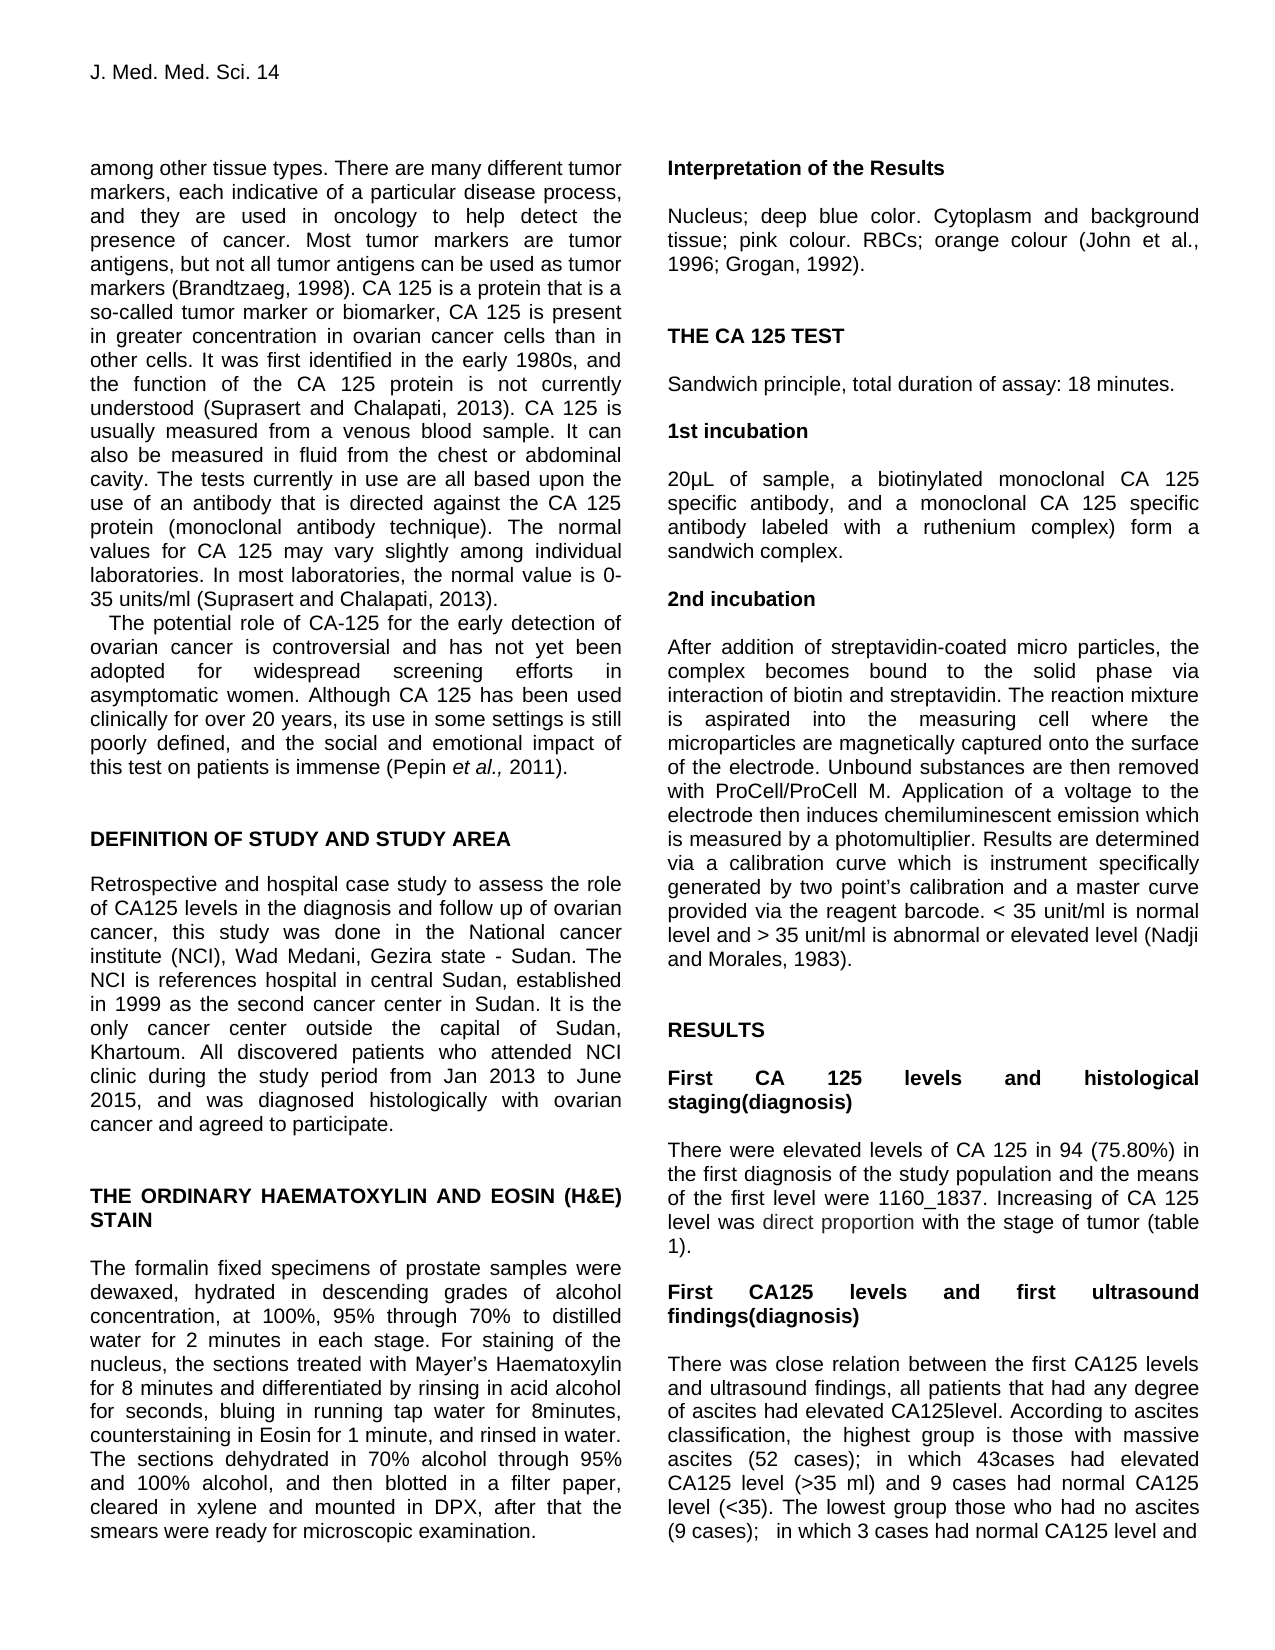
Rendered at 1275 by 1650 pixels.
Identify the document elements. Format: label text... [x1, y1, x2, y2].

text After addition of streptavidin-coated micro particles, the complex becomes bound to the solid phase via interaction of biotin and streptavidin. The reaction mixture is aspirated into the measuring cell where the microparticles are magnetically captured onto the surface of the electrode. Unbound substances are then removed with ProCell/ProCell M. Application of a voltage to the electrode then induces chemiluminescent emission which is measured by a photomultiplier. Results are determined via a calibration curve which is instrument specifically generated by two point’s calibration and a master curve provided via the reagent barcode. < 35 unit/ml is normal level and > 35 unit/ml is abnormal or elevated level (Nadji and Morales, 1983). [667, 635, 1200, 970]
list THE ORDINARY HAEMATOXYLIN AND EOSIN (H&E) STAIN [90, 1184, 622, 1232]
text First CA125 levels and first ultrasound findings(diagnosis) [667, 1279, 1200, 1327]
text The potential role of CA-125 for the early detection of ovarian cancer is controversial and has not yet been adopted for widespread screening efforts in asymptomatic women. Although CA 125 has been used clinically for over 20 years, its use in some settings is still poorly defined, and the social and emotional impact of this test on patients is immense (Pepin et al., 2011). [90, 611, 622, 779]
text among other tissue types. There are many different tumor markers, each indicative of ‎a particular disease process, and they are used in oncology to help detect the presence of ‎cancer. Most tumor markers are tumor antigens, but not all tumor antigens can ‎be used as tumor markers (Brandtzaeg, 1998). CA 125 is a protein that is a so-called tumor marker or biomarker, CA 125 is present in greater concentration in ovarian cancer cells than in other cells. It was first identified in the early 1980s, and the function of the CA 125 protein is not currently understood (Suprasert and Chalapati, 2013). CA 125 is usually measured from a venous blood sample. It can also be measured in fluid from the chest or abdominal cavity. The tests currently in use are all based upon the use of an antibody that is directed against the CA 125 protein (monoclonal antibody technique). The normal values for CA 125 may vary slightly among individual laboratories. In most laboratories, the normal value is 0-35 units/ml (Suprasert and Chalapati, 2013). [90, 156, 622, 611]
text There was close relation between the first CA125 levels and ultrasound findings, all patients that had any degree of ascites had elevated CA125level. According to ascites classification, the highest group is those with massive ascites (52 cases); in which 43cases had elevated CA125 level (>35 ml) and 9 cases had normal CA125 level (<35). The lowest group those who had no ascites (9 cases); in which 3 cases had normal CA125 level and [667, 1351, 1200, 1543]
text THE CA 125 TEST [667, 323, 1200, 347]
text J. Med. Med. Sci. 14 [90, 60, 622, 84]
text Retrospective and hospital case study to assess the role of CA125 levels in the diagnosis and follow up of ovarian cancer, this study was done in the National cancer institute (NCI), Wad Medani, Gezira state - Sudan. The NCI is references hospital in central Sudan, established in 1999 as the second cancer center in Sudan. It is the only cancer center outside the capital of Sudan, Khartoum. All discovered patients who attended NCI clinic during the study period from Jan 2013 to June 2015, and was diagnosed histologically with ovarian cancer and agreed to participate. [90, 872, 622, 1136]
text RESULTS [667, 1018, 1200, 1042]
text 1st incubation [667, 419, 1200, 443]
text There were elevated levels of CA 125 in 94 (75.80%) in the first diagnosis of the study population and the means of the first level were 1160_1837. Increasing of CA 125 level was direct proportion with the stage of tumor (table 1). [667, 1138, 1200, 1258]
text 20μL of sample, a biotinylated monoclonal CA 125 specific antibody, and a monoclonal CA 125 specific antibody labeled with a ruthenium complex) form a sandwich complex. [667, 467, 1200, 563]
text First CA 125 levels and histological staging(diagnosis) [667, 1066, 1200, 1114]
list Nucleus; deep blue color. Cytoplasm and background tissue; pink colour. RBCs; orange colour (John et al., 1996; Grogan, 1992). [667, 204, 1200, 276]
text DEFINITION OF STUDY AND STUDY AREA [90, 827, 622, 851]
list The formalin fixed specimens of prostate samples were dewaxed, hydrated in descending grades of alcohol concentration, at 100%, 95% through 70% to distilled water for 2 minutes in each stage. For staining of the nucleus, the sections treated with Mayer’s Haematoxylin for 8 minutes and differentiated by rinsing in acid alcohol for seconds, bluing in running tap water for 8minutes, counterstaining in Eosin for 1 minute, and rinsed in water. The sections dehydrated in 70% alcohol through 95% and 100% alcohol, and then blotted in a filter paper, cleared in xylene and mounted in DPX, after that the smears were ready for microscopic examination. [90, 1256, 622, 1543]
list Interpretation of the Results [667, 156, 1200, 180]
text Sandwich principle, total duration of assay: 18 minutes. [667, 371, 1200, 395]
text 2nd incubation [667, 587, 1200, 611]
